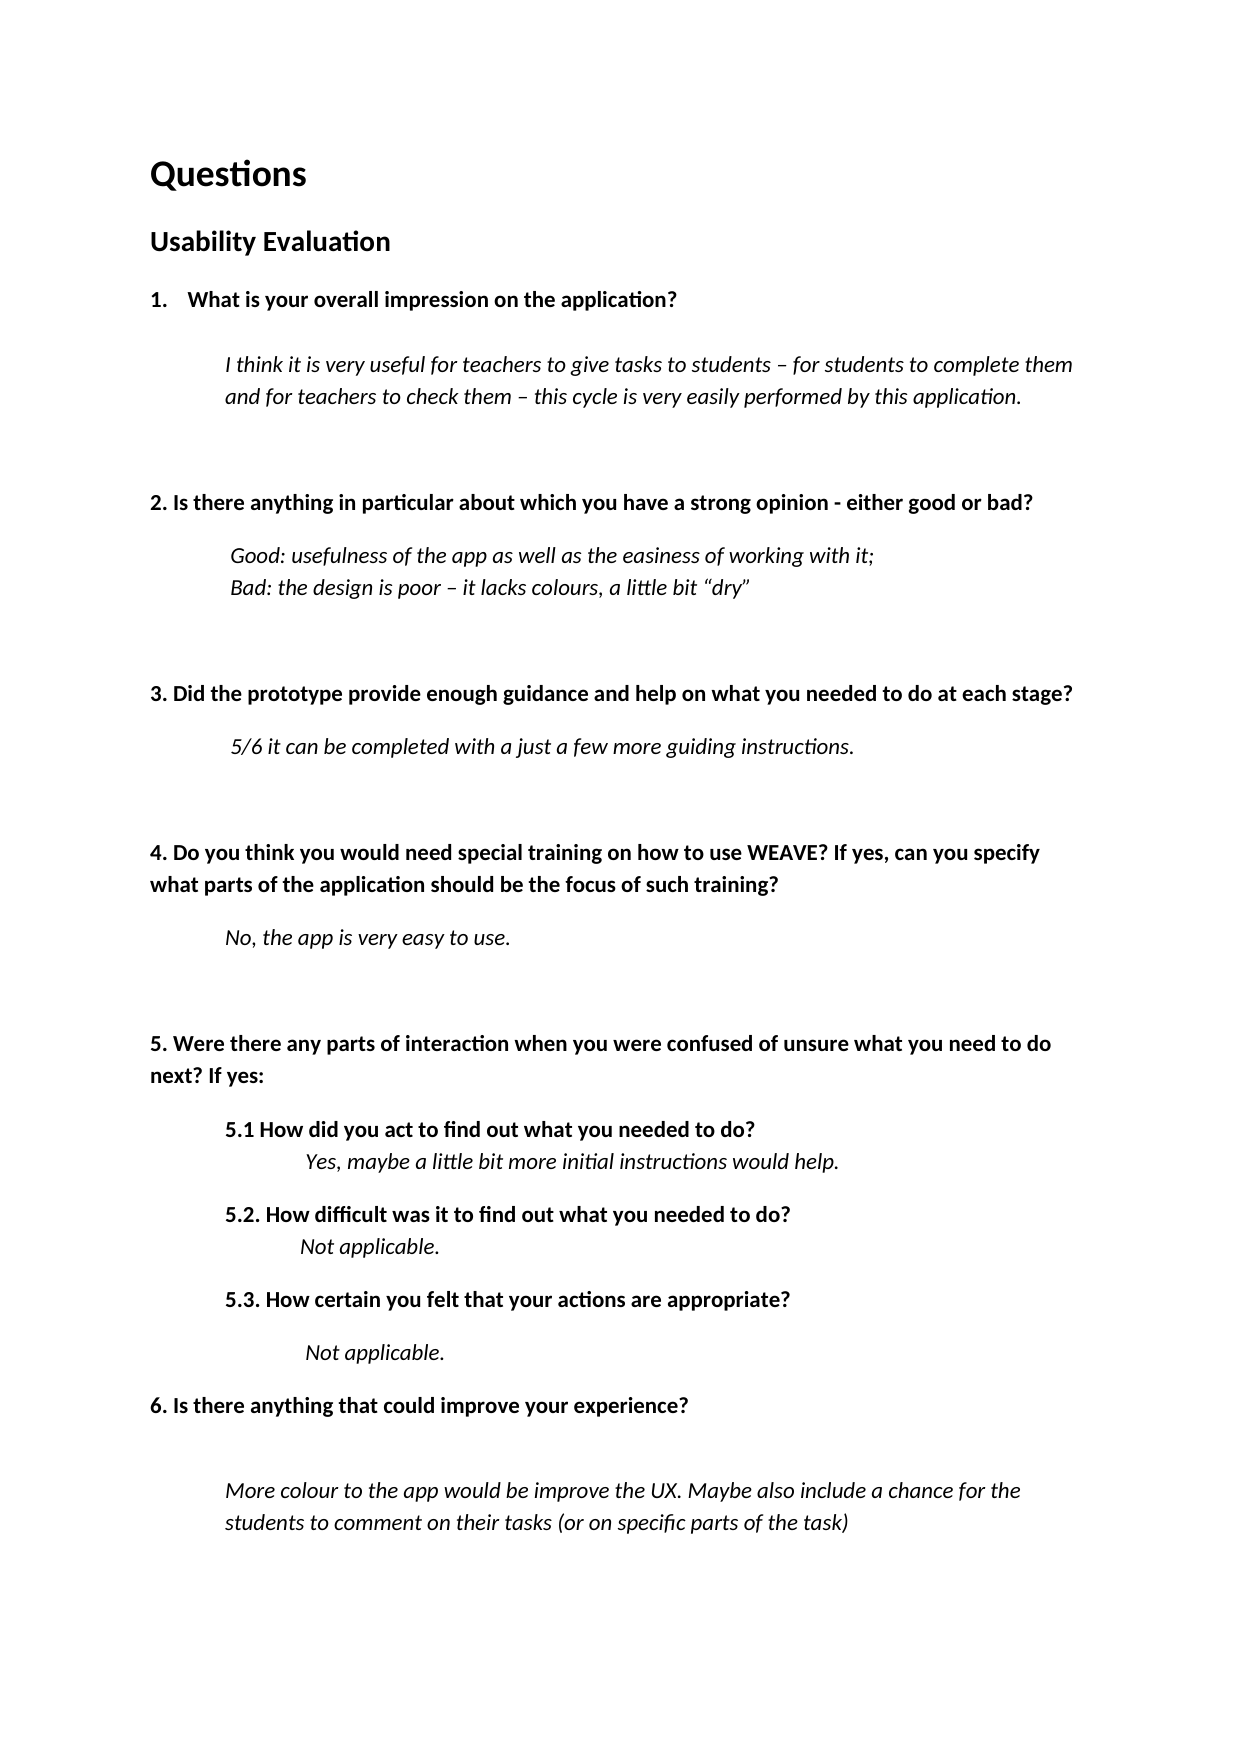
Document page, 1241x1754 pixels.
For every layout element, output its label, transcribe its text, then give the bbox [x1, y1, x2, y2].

text Not applicable. [225, 1338, 1090, 1366]
text 5/6 it can be completed with a just a few more guiding instructions. [150, 732, 1090, 760]
list What is your overall impression on the application? [150, 285, 1090, 313]
text 5.1 How did you act to find out what you needed to do? Yes, maybe a little bit more initial instructions would help. [150, 1115, 1090, 1175]
text No, the app is very easy to use. [150, 923, 1090, 951]
text More colour to the app would be improve the UX. Maybe also include a chance for the students to comment on their tasks (or on specific parts of the task) [225, 1444, 1090, 1537]
text 2. Is there anything in particular about which you have a strong opinion - either good or bad? [150, 488, 1090, 516]
list I think it is very useful for teachers to give tasks to students – for students to complete them and for teachers to check them – this cycle is very easily performed by this application. [225, 350, 1090, 410]
text 5.3. How certain you felt that your actions are appropriate? [150, 1285, 1090, 1313]
text Usability Evaluation [150, 223, 1090, 259]
text 3. Did the prototype provide enough guidance and help on what you needed to do at each stage? [150, 679, 1090, 707]
text Questions [150, 150, 1090, 196]
text 5. Were there any parts of interaction when you were confused of unsure what you need to do next? If yes: [150, 1029, 1090, 1090]
text 4. Do you think you would need special training on how to use WEAVE? If yes, can you specify what parts of the application should be the focus of such training? [150, 838, 1090, 898]
text 6. Is there anything that could improve your experience? [150, 1391, 1090, 1419]
text Good: usefulness of the app as well as the easiness of working with it; Bad: the design is poor – it lacks colours, a little bit “dry” [225, 541, 1090, 601]
text 5.2. How difficult was it to find out what you needed to do? Not applicable. [150, 1200, 1090, 1260]
